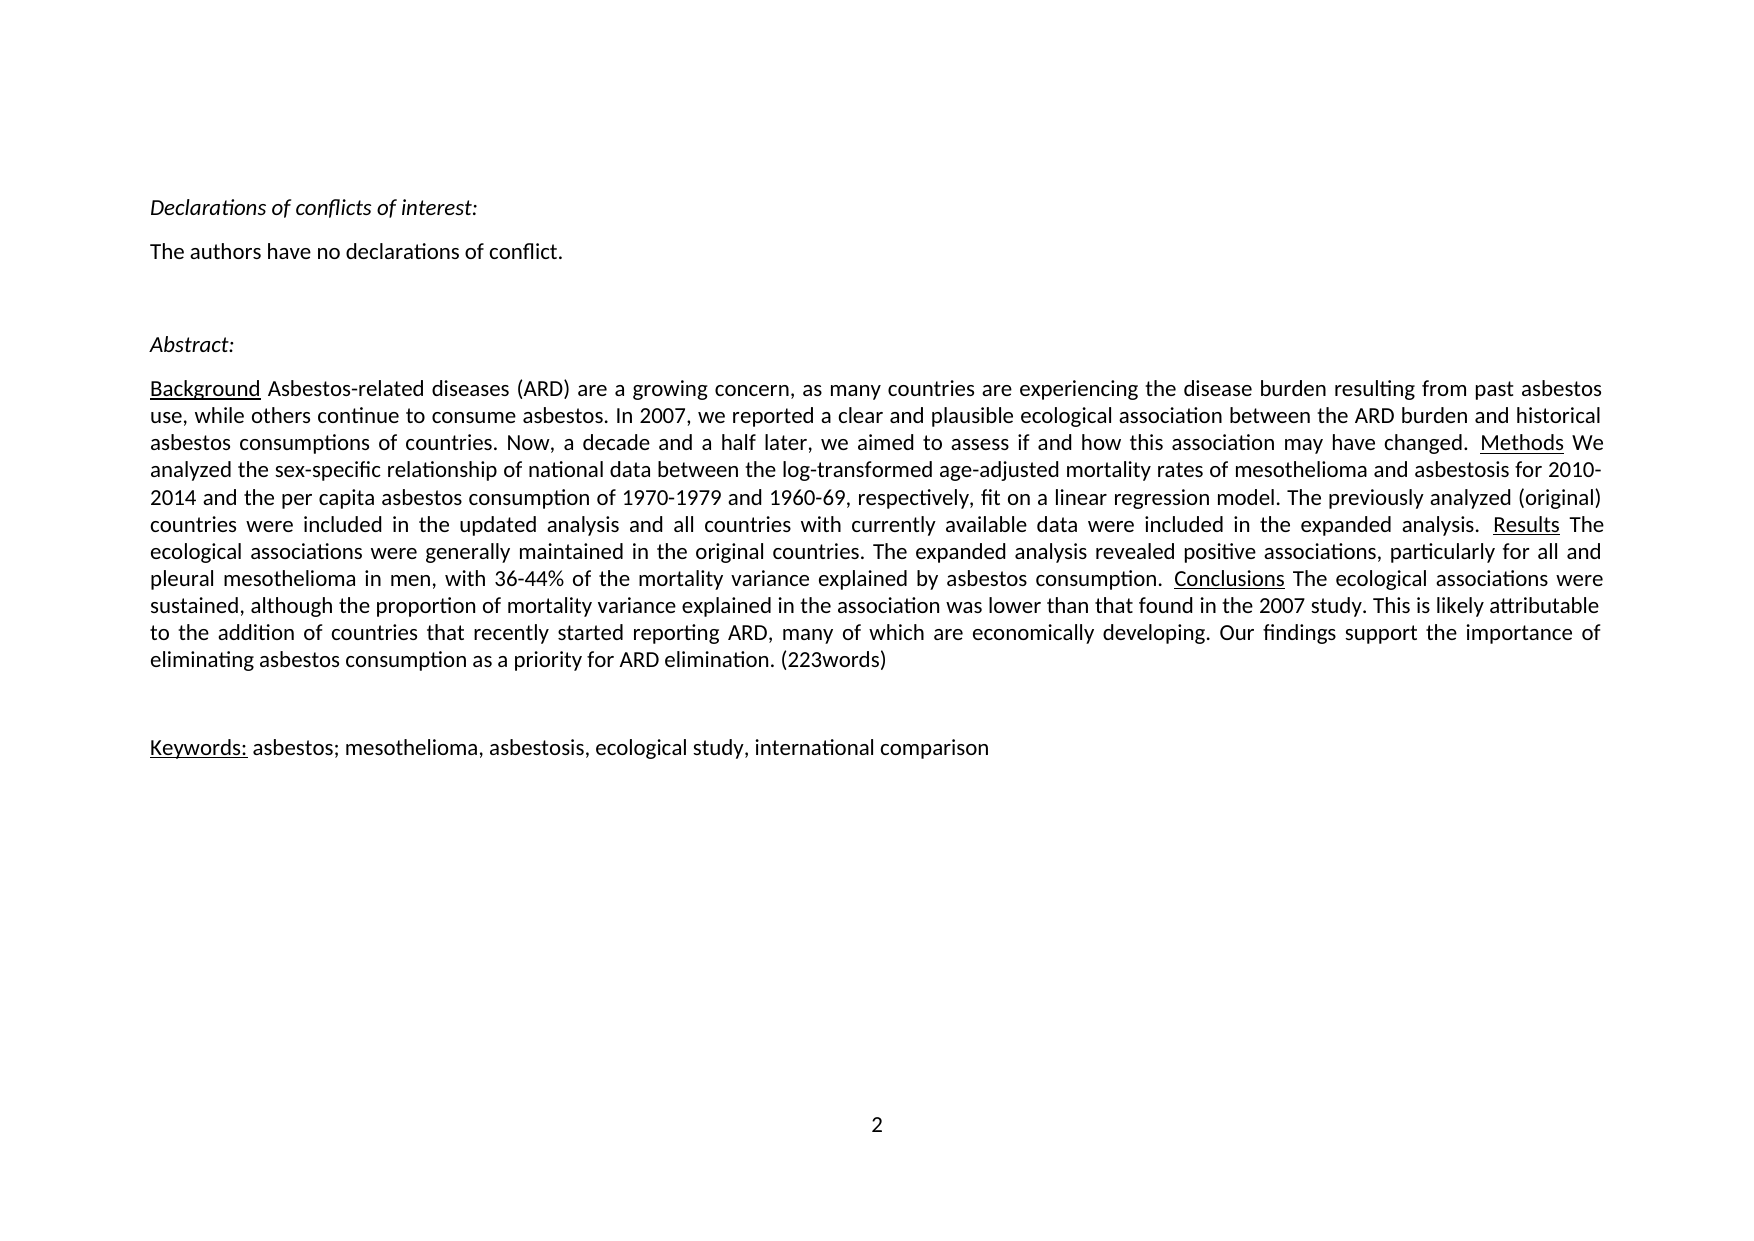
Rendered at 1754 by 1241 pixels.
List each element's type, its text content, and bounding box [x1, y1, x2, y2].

text Keywords: asbestos; mesothelioma, asbestosis, ecological study, international comparison [150, 733, 1604, 760]
text Background Asbestos-related diseases (ARD) are a growing concern, as many countries are experiencing the disease burden resulting from past asbestos use, while others continue to consume asbestos. In 2007, we reported a clear and plausible ecological association between the ARD burden and historical asbestos consumptions of countries. Now, a decade and a half later, we aimed to assess if and how this association may have changed. Methods We analyzed the sex-specific relationship of national data between the log-transformed age-adjusted mortality rates of mesothelioma and asbestosis for 2010-2014 and the per capita asbestos consumption of 1970-1979 and 1960-69, respectively, fit on a linear regression model. The previously analyzed (original) countries were included in the updated analysis and all countries with currently available data were included in the expanded analysis. Results The ecological associations were generally maintained in the original countries. The expanded analysis revealed positive associations, particularly for all and pleural mesothelioma in men, with 36-44% of the mortality variance explained by asbestos consumption. Conclusions The ecological associations were sustained, although the proportion of mortality variance explained in the association was lower than that found in the 2007 study. This is likely attributable to the addition of countries that recently started reporting ARD, many of which are economically developing. Our findings support the importance of eliminating asbestos consumption as a priority for ARD elimination. (223words) [150, 375, 1604, 673]
text The authors have no declarations of conflict. [150, 237, 1604, 266]
text Declarations of conflicts of interest: [150, 194, 1604, 221]
text Abstract: [150, 331, 1604, 358]
